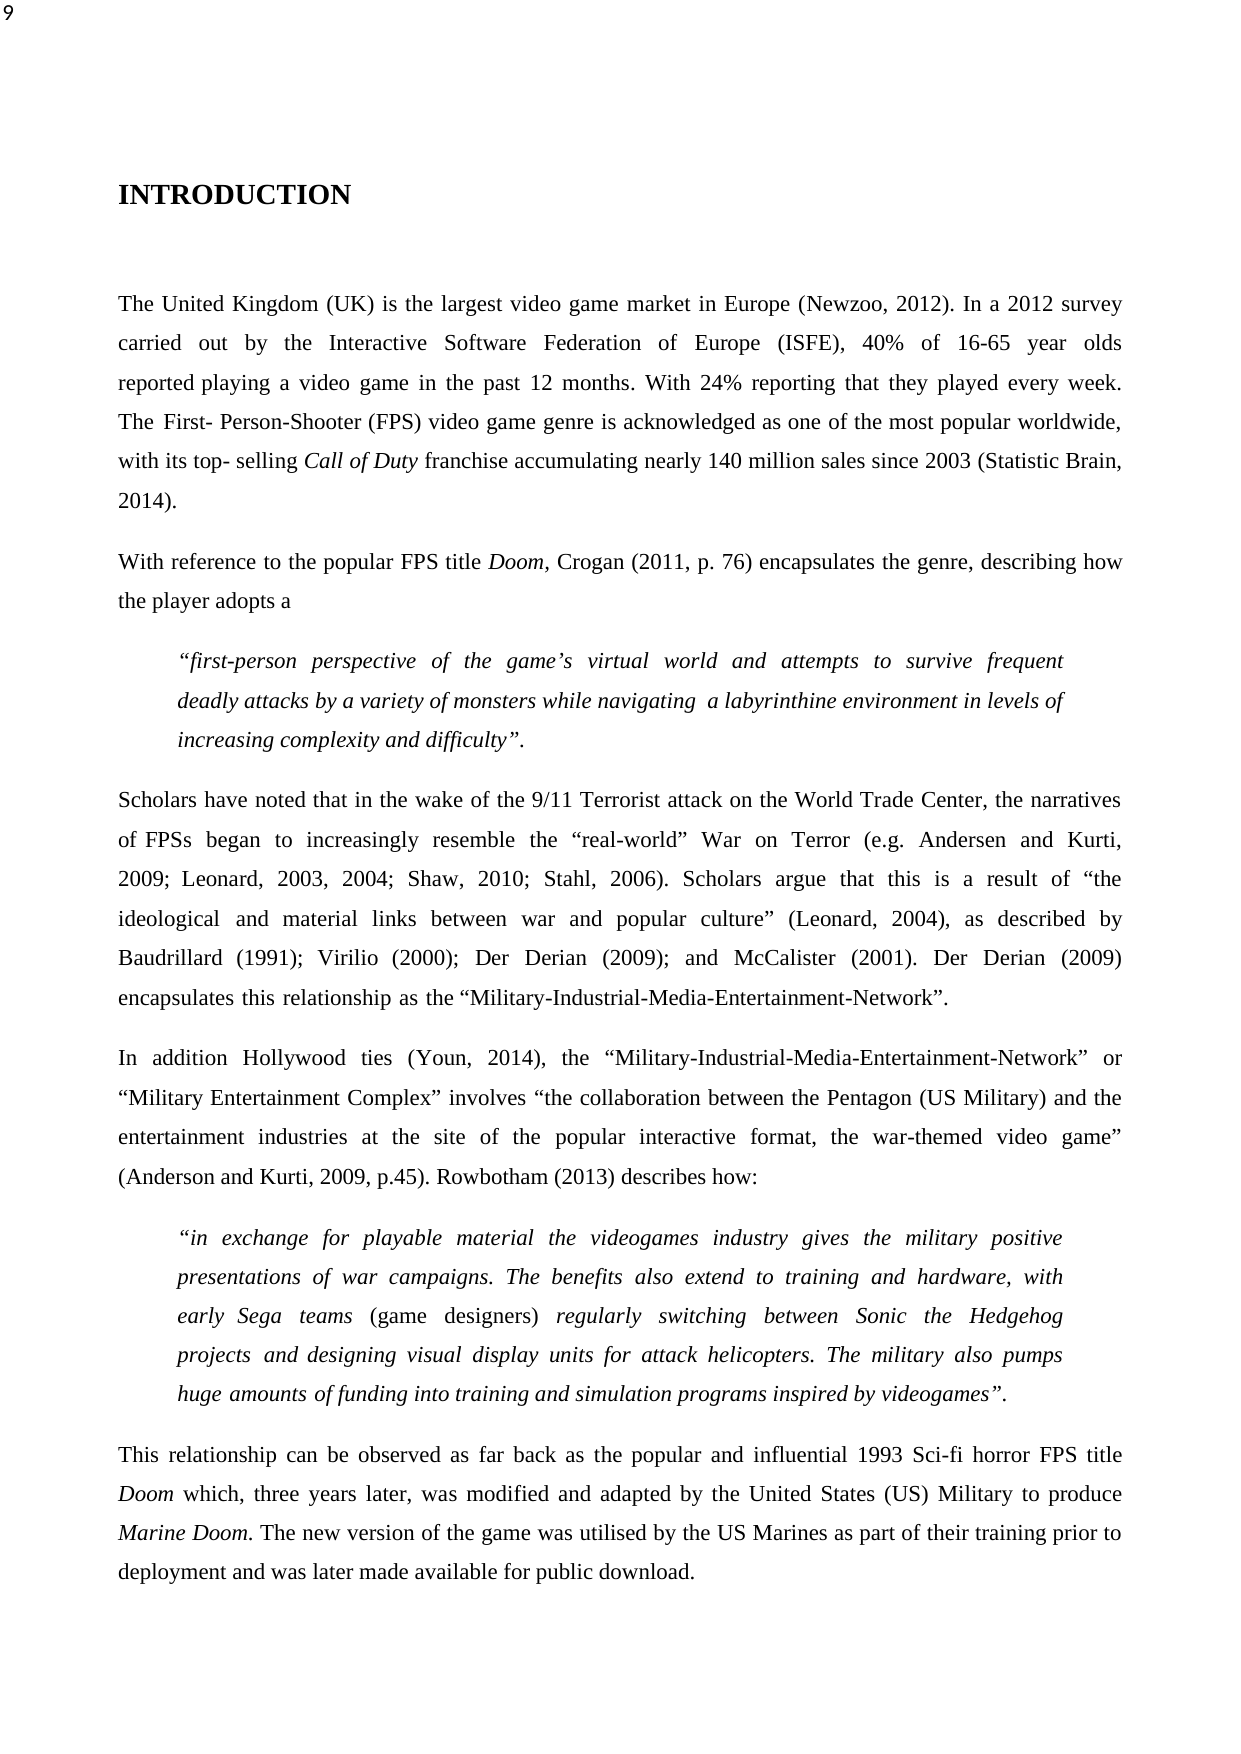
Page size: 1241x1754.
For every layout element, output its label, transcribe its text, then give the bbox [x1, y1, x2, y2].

text “in exchange for playable material the videogames industry gives the military positive presentations of war campaigns. The benefits also extend to training and hardware, with early Sega teams (game designers) regularly switching between Sonic the Hedgehog projects and designing visual display units for attack helicopters. The military also pumps huge amounts of funding into training and simulation programs inspired by videogames”. [177, 1223, 1063, 1407]
text With reference to the popular FPS title Doom, Crogan (2011, p. 76) encapsulates the genre, describing how the player adopts a [118, 548, 1123, 613]
text The United Kingdom (UK) is the largest video game market in Europe (Newzoo, 2012). In a 2012 survey carried out by the Interactive Software Federation of Europe (ISFE), 40% of 16-65 year olds reported playing a video game in the past 12 months. With 24% reporting that they played every week. The First- Person-Shooter (FPS) video game genre is acknowledged as one of the most popular worldwide, with its top- selling Call of Duty franchise accumulating nearly 140 million sales since 2003 (Statistic Brain, 2014). [118, 290, 1122, 513]
text In addition Hollywood ties (Youn, 2014), the “Military-Industrial-Media-Entertainment-Network” or “Military Entertainment Complex” involves “the collaboration between the Pentagon (US Military) and the entertainment industries at the site of the popular interactive format, the war-themed video game” (Anderson and Kurti, 2009, p.45). Rowbotham (2013) describes how: [118, 1044, 1122, 1189]
subtitle INTRODUCTION [118, 177, 352, 210]
text This relationship can be observed as far back as the popular and influential 1993 Sci-fi horror FPS title Doom which, three years later, was modified and adapted by the United States (US) Military to produce Marine Doom. The new version of the game was utilised by the US Marines as part of their training prior to deployment and was later made available for public download. [118, 1441, 1122, 1585]
text “first-person perspective of the game’s virtual world and attempts to survive frequent deadly attacks by a variety of monsters while navigating a labyrinthine environment in levels of increasing complexity and difficulty”. [177, 648, 1063, 752]
text Scholars have noted that in the wake of the 9/11 Terrorist attack on the World Trade Center, the narratives of FPSs began to increasingly resemble the “real-world” War on Terror (e.g. Andersen and Kurti, 2009; Leonard, 2003, 2004; Shaw, 2010; Stahl, 2006). Scholars argue that this is a result of “the ideological and material links between war and popular culture” (Leonard, 2004), as described by Baudrillard (1991); Virilio (2000); Der Derian (2009); and McCalister (2001). Der Derian (2009) encapsulates this relationship as the “Military-Industrial-Media-Entertainment-Network”. [118, 786, 1122, 1010]
